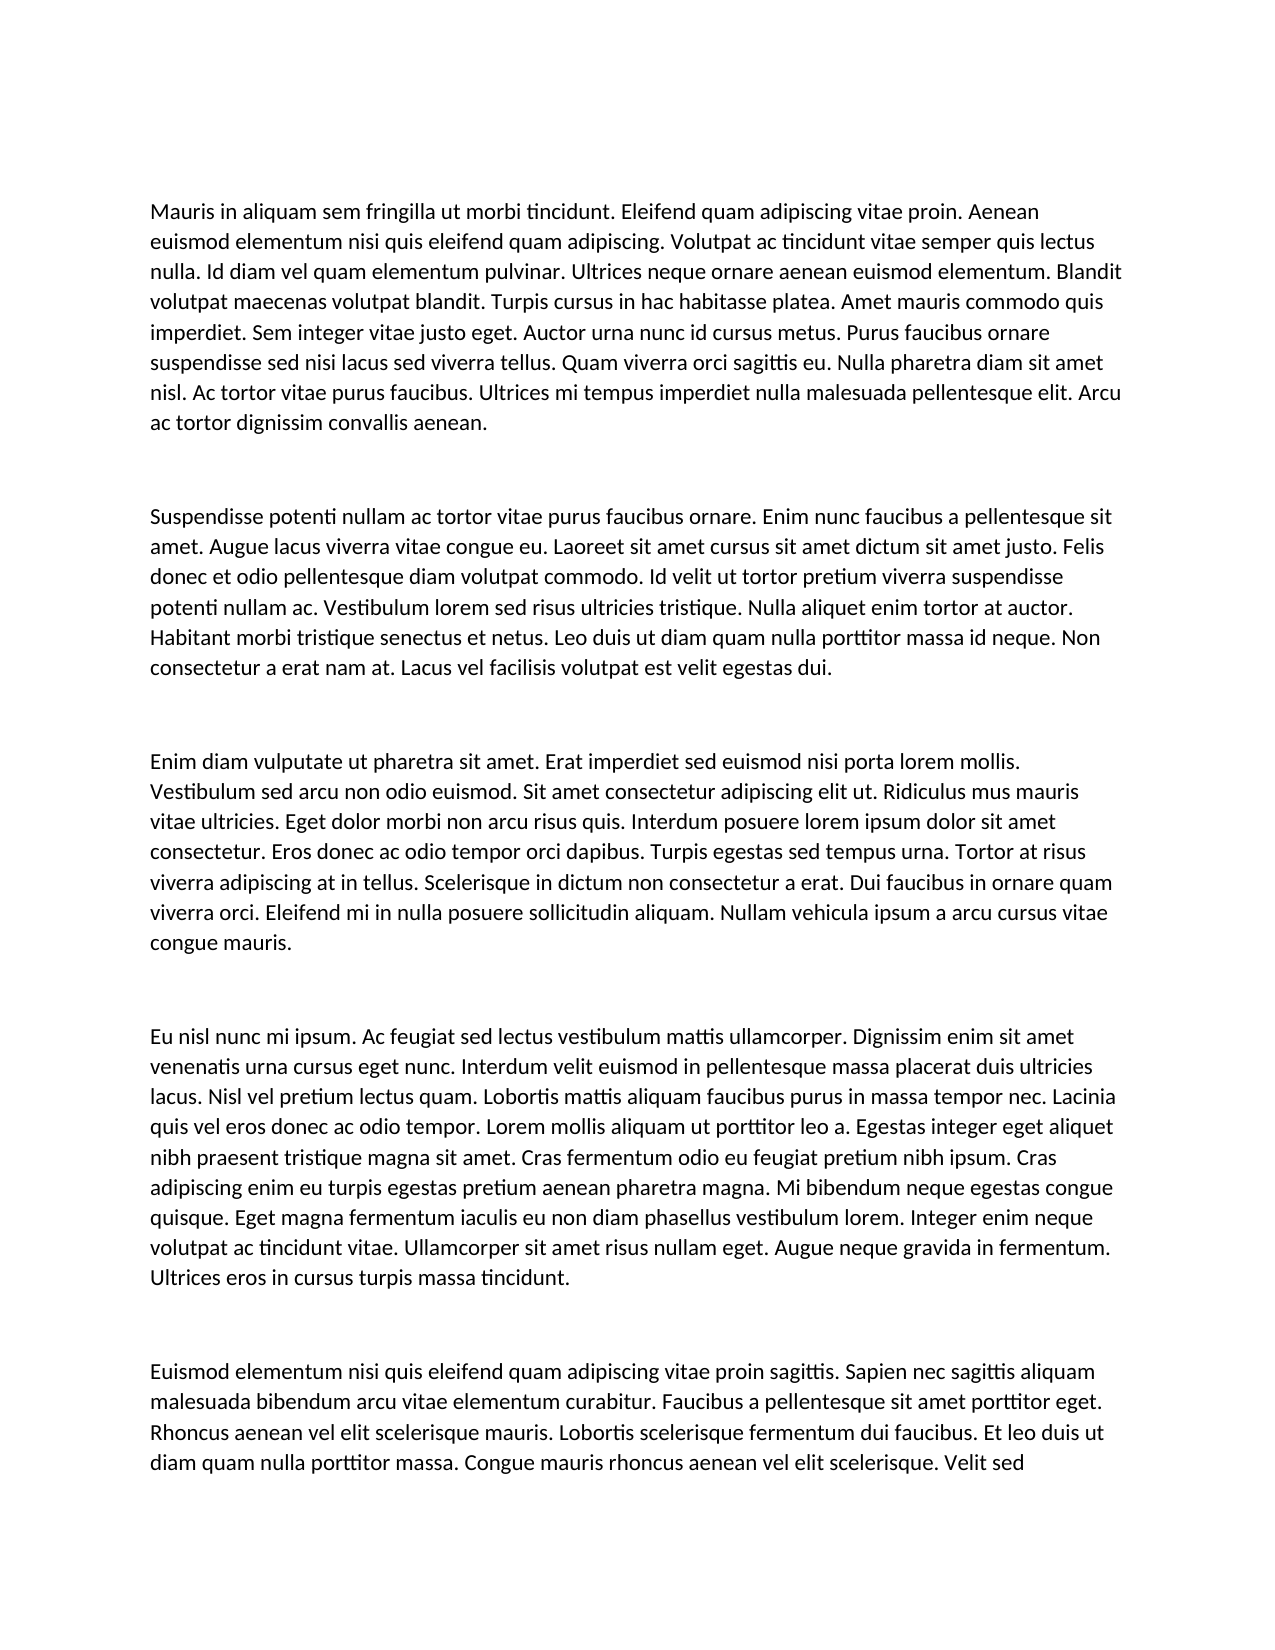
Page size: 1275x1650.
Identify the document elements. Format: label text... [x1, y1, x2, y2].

text Eu nisl nunc mi ipsum. Ac feugiat sed lectus vestibulum mattis ullamcorper. Dignissim enim sit amet venenatis urna cursus eget nunc. Interdum velit euismod in pellentesque massa placerat duis ultricies lacus. Nisl vel pretium lectus quam. Lobortis mattis aliquam faucibus purus in massa tempor nec. Lacinia quis vel eros donec ac odio tempor. Lorem mollis aliquam ut porttitor leo a. Egestas integer eget aliquet nibh praesent tristique magna sit amet. Cras fermentum odio eu feugiat pretium nibh ipsum. Cras adipiscing enim eu turpis egestas pretium aenean pharetra magna. Mi bibendum neque egestas congue quisque. Eget magna fermentum iaculis eu non diam phasellus vestibulum lorem. Integer enim neque volutpat ac tincidunt vitae. Ullamcorper sit amet risus nullam eget. Augue neque gravida in fermentum. Ultrices eros in cursus turpis massa tincidunt. [150, 1022, 1125, 1292]
text Suspendisse potenti nullam ac tortor vitae purus faucibus ornare. Enim nunc faucibus a pellentesque sit amet. Augue lacus viverra vitae congue eu. Laoreet sit amet cursus sit amet dictum sit amet justo. Felis donec et odio pellentesque diam volutpat commodo. Id velit ut tortor pretium viverra suspendisse potenti nullam ac. Vestibulum lorem sed risus ultricies tristique. Nulla aliquet enim tortor at auctor. Habitant morbi tristique senectus et netus. Leo duis ut diam quam nulla porttitor massa id neque. Non consectetur a erat nam at. Lacus vel facilisis volutpat est velit egestas dui. [150, 502, 1125, 681]
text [150, 1357, 1125, 1476]
text Mauris in aliquam sem fringilla ut morbi tincidunt. Eleifend quam adipiscing vitae proin. Aenean euismod elementum nisi quis eleifend quam adipiscing. Volutpat ac tincidunt vitae semper quis lectus nulla. Id diam vel quam elementum pulvinar. Ultrices neque ornare aenean euismod elementum. Blandit volutpat maecenas volutpat blandit. Turpis cursus in hac habitasse platea. Amet mauris commodo quis imperdiet. Sem integer vitae justo eget. Auctor urna nunc id cursus metus. Purus faucibus ornare suspendisse sed nisi lacus sed viverra tellus. Quam viverra orci sagittis eu. Nulla pharetra diam sit amet nisl. Ac tortor vitae purus faucibus. Ultrices mi tempus imperdiet nulla malesuada pellentesque elit. Arcu ac tortor dignissim convallis aenean. [150, 197, 1125, 436]
text Enim diam vulputate ut pharetra sit amet. Erat imperdiet sed euismod nisi porta lorem mollis. Vestibulum sed arcu non odio euismod. Sit amet consectetur adipiscing elit ut. Ridiculus mus mauris vitae ultricies. Eget dolor morbi non arcu risus quis. Interdum posuere lorem ipsum dolor sit amet consectetur. Eros donec ac odio tempor orci dapibus. Turpis egestas sed tempus urna. Tortor at risus viverra adipiscing at in tellus. Scelerisque in dictum non consectetur a erat. Dui faucibus in ornare quam viverra orci. Eleifend mi in nulla posuere sollicitudin aliquam. Nullam vehicula ipsum a arcu cursus vitae congue mauris. [150, 747, 1125, 956]
